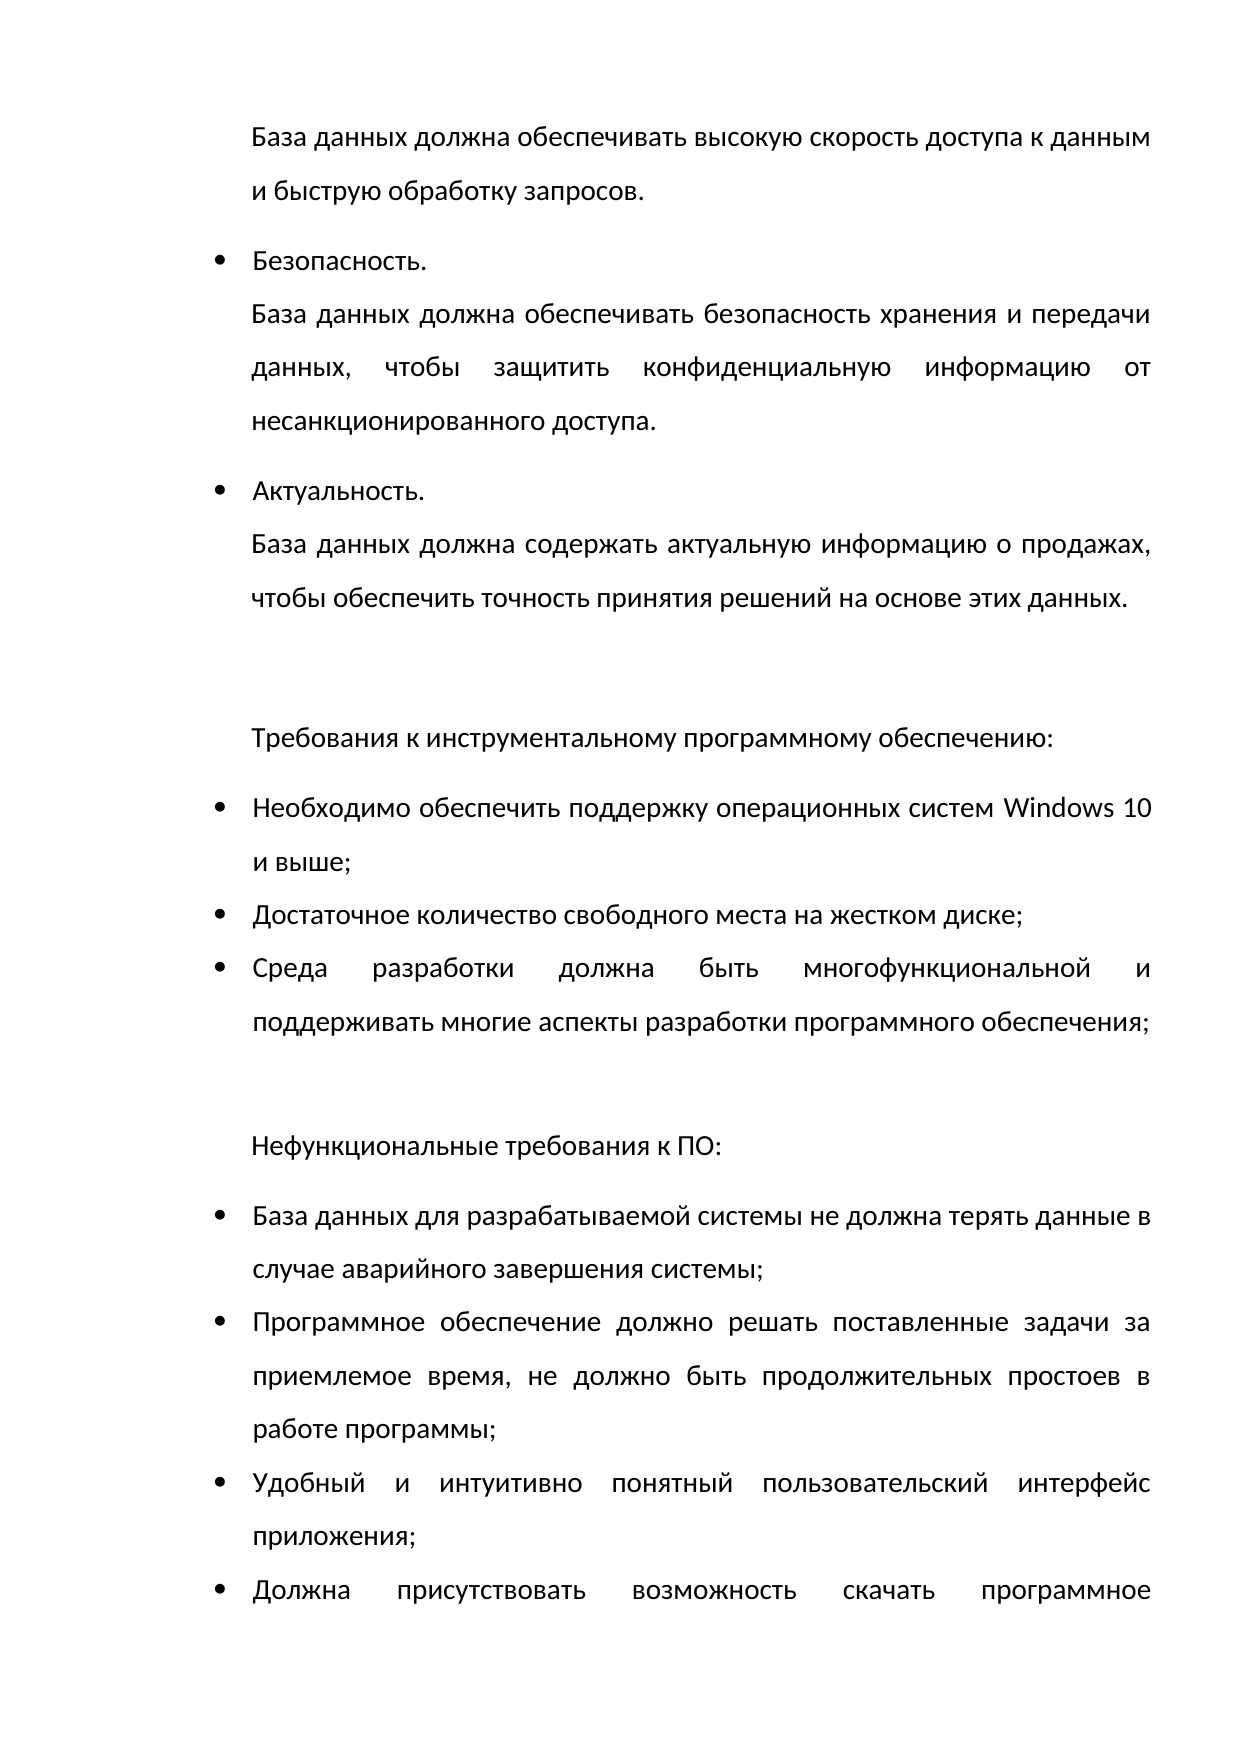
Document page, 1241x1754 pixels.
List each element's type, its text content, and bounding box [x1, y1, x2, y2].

list Достаточное количество свободного места на жестком диске; [215, 896, 1152, 932]
list Безопасность. [215, 242, 1152, 277]
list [215, 1571, 1152, 1606]
text База данных должна содержать актуальную информацию о продажах, чтобы обеспечить точность принятия решений на основе этих данных. [251, 526, 1152, 614]
text База данных должна обеспечивать высокую скорость доступа к данным и быструю обработку запросов. [251, 118, 1152, 207]
text Требования к инструментальному программному обеспечению: [177, 719, 1152, 755]
list Удобный и интуитивно понятный пользовательский интерфейс приложения; [215, 1464, 1152, 1553]
text Нефункциональные требования к ПО: [177, 1127, 1152, 1162]
list Актуальность. [215, 472, 1152, 508]
list Программное обеспечение должно решать поставленные задачи за приемлемое время, не должно быть продолжительных простоев в работе программы; [215, 1303, 1152, 1446]
list База данных для разрабатываемой системы не должна терять данные в случае аварийного завершения системы; [215, 1197, 1152, 1286]
list Необходимо обеспечить поддержку операционных систем Windows 10 и выше; [215, 789, 1152, 878]
list Среда разработки должна быть многофункциональной и поддерживать многие аспекты разработки программного обеспечения; [215, 949, 1152, 1039]
text База данных должна обеспечивать безопасность хранения и передачи данных, чтобы защитить конфиденциальную информацию от несанкционированного доступа. [251, 295, 1152, 438]
